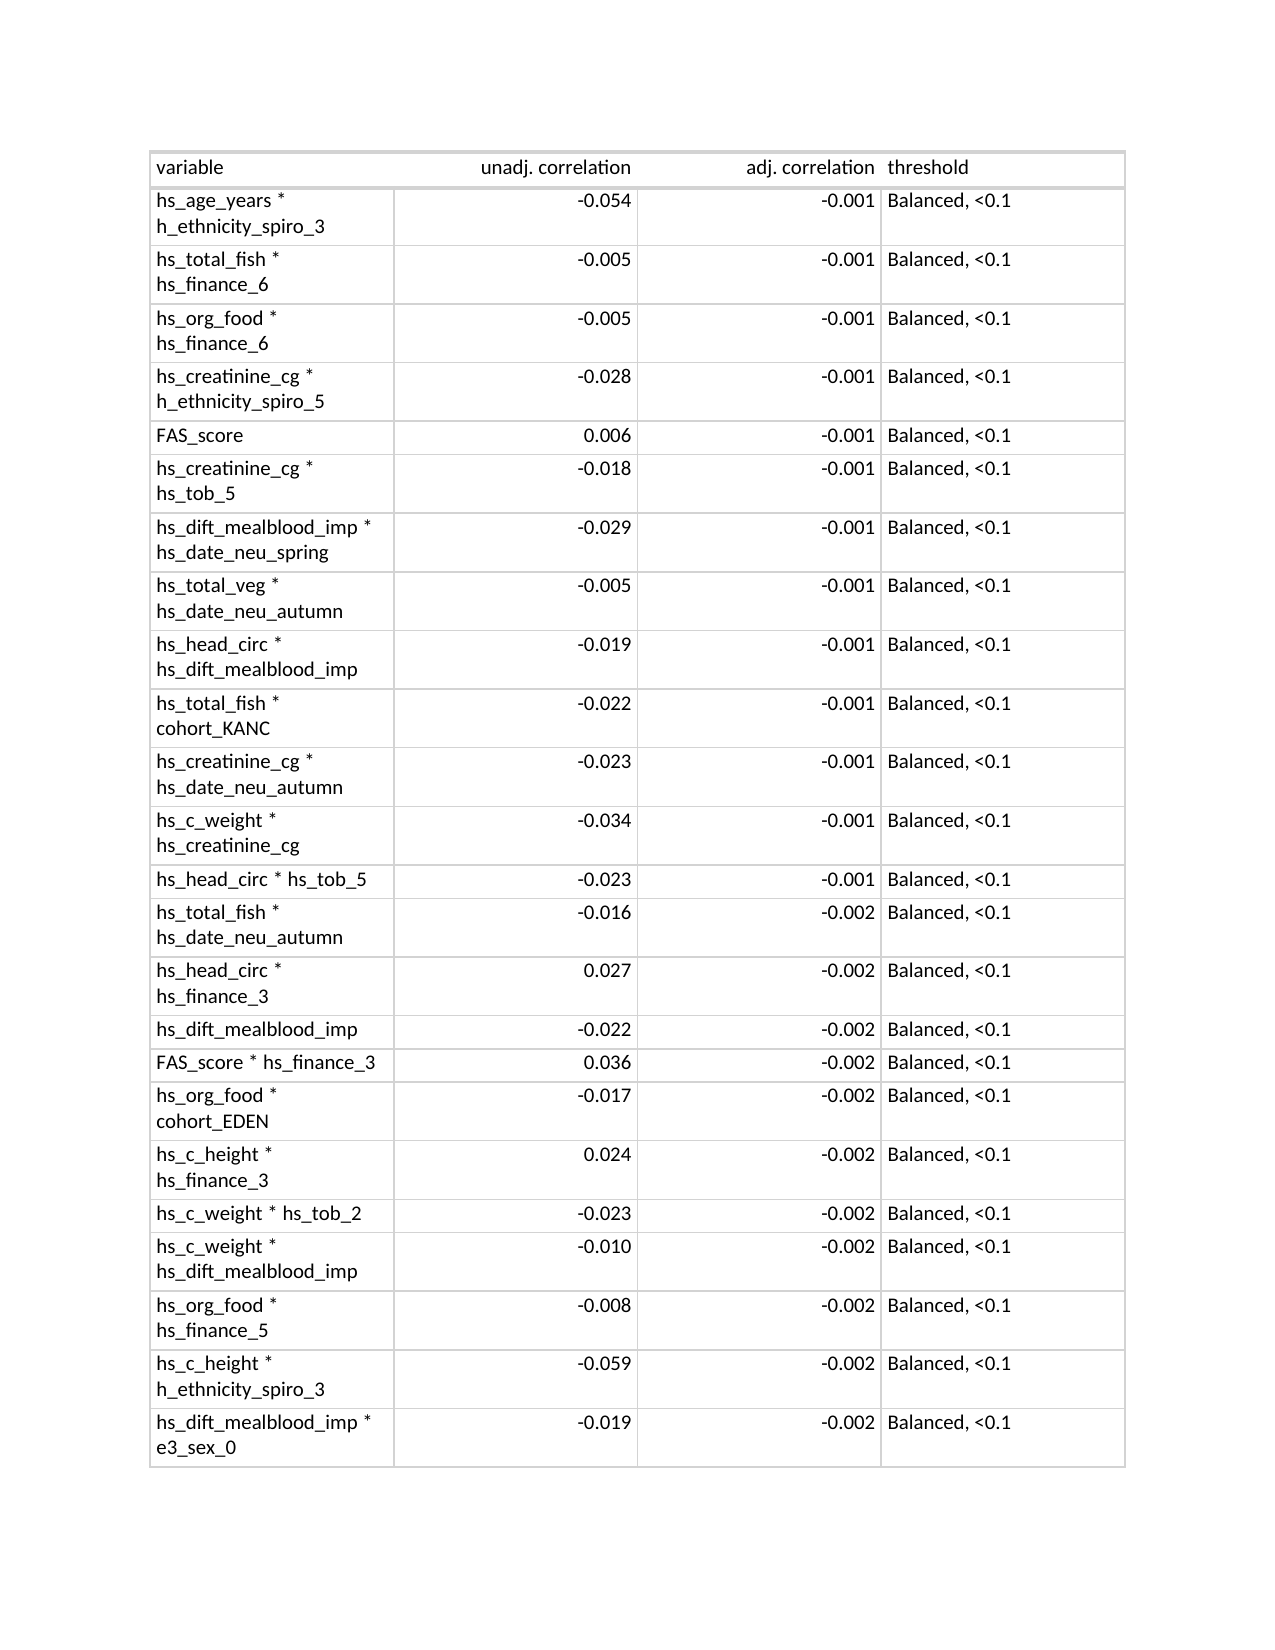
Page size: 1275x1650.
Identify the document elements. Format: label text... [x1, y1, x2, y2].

table_cell -0.022 [395, 1016, 637, 1048]
table_cell Balanced, <0.1 [882, 573, 1124, 629]
table_cell Balanced, <0.1 [882, 1409, 1124, 1466]
table_cell hs_age_years * h_ethnicity_spiro_3 [151, 190, 393, 244]
table_cell Balanced, <0.1 [882, 866, 1124, 897]
table_cell -0.002 [638, 899, 880, 956]
table_cell 0.006 [395, 422, 637, 454]
table_cell -0.001 [638, 807, 880, 864]
table_cell Balanced, <0.1 [882, 514, 1124, 571]
table_cell -0.008 [395, 1292, 637, 1349]
table_cell -0.059 [395, 1351, 637, 1408]
table_cell -0.018 [395, 455, 637, 512]
table_cell -0.023 [395, 1200, 637, 1232]
table_cell -0.054 [395, 190, 637, 244]
table_cell Balanced, <0.1 [882, 190, 1124, 244]
table_cell -0.002 [638, 1292, 880, 1349]
table_cell hs_total_fish * hs_date_neu_autumn [151, 899, 393, 956]
table_cell -0.023 [395, 866, 637, 897]
table_cell -0.002 [638, 1083, 880, 1140]
table_cell -0.001 [638, 748, 880, 806]
table_cell hs_c_weight * hs_dift_mealblood_imp [151, 1233, 393, 1290]
table_cell hs_total_fish * hs_finance_6 [151, 246, 393, 303]
table_cell -0.028 [395, 363, 637, 420]
table_cell -0.034 [395, 807, 637, 864]
table_cell Balanced, <0.1 [882, 422, 1124, 454]
table_cell -0.005 [395, 246, 637, 303]
table_cell -0.002 [638, 1200, 880, 1232]
table_cell Balanced, <0.1 [882, 690, 1124, 747]
table_cell -0.001 [638, 690, 880, 747]
table_cell hs_c_weight * hs_creatinine_cg [151, 807, 393, 864]
table_cell -0.022 [395, 690, 637, 747]
table_cell hs_org_food * hs_finance_5 [151, 1292, 393, 1349]
table_cell hs_c_height * hs_finance_3 [151, 1141, 393, 1198]
table_cell -0.010 [395, 1233, 637, 1290]
table_cell hs_creatinine_cg * h_ethnicity_spiro_5 [151, 363, 393, 420]
table_cell -0.002 [638, 1050, 880, 1081]
table_cell -0.016 [395, 899, 637, 956]
table_cell Balanced, <0.1 [882, 1200, 1124, 1232]
table_cell hs_dift_mealblood_imp * e3_sex_0 [151, 1409, 393, 1466]
table_cell hs_head_circ * hs_dift_mealblood_imp [151, 631, 393, 688]
table_cell Balanced, <0.1 [882, 455, 1124, 512]
table_cell -0.002 [638, 1233, 880, 1290]
table_cell hs_head_circ * hs_tob_5 [151, 866, 393, 897]
table_header adj. correlation [638, 154, 881, 186]
table_cell -0.001 [638, 190, 880, 244]
table_cell 0.024 [395, 1141, 637, 1198]
table_cell Balanced, <0.1 [882, 807, 1124, 864]
table_cell -0.002 [638, 1351, 880, 1408]
table_cell hs_total_fish * cohort_KANC [151, 690, 393, 747]
table_cell hs_dift_mealblood_imp * hs_date_neu_spring [151, 514, 393, 571]
table_cell -0.019 [395, 1409, 637, 1466]
table_cell Balanced, <0.1 [882, 958, 1124, 1015]
table_cell -0.029 [395, 514, 637, 571]
table_cell Balanced, <0.1 [882, 1233, 1124, 1290]
table_cell Balanced, <0.1 [882, 899, 1124, 956]
table_cell Balanced, <0.1 [882, 1292, 1124, 1349]
table_header unadj. correlation [394, 154, 637, 186]
table_cell -0.005 [395, 573, 637, 629]
table_cell Balanced, <0.1 [882, 748, 1124, 806]
table_cell Balanced, <0.1 [882, 246, 1124, 303]
table_cell -0.005 [395, 305, 637, 362]
table_cell Balanced, <0.1 [882, 363, 1124, 420]
table_cell hs_dift_mealblood_imp [151, 1016, 393, 1048]
table_cell hs_total_veg * hs_date_neu_autumn [151, 573, 393, 629]
table_cell Balanced, <0.1 [882, 1141, 1124, 1198]
table_cell -0.001 [638, 422, 880, 454]
table_cell -0.017 [395, 1083, 637, 1140]
table_cell Balanced, <0.1 [882, 1050, 1124, 1081]
table_cell 0.036 [395, 1050, 637, 1081]
table_cell -0.019 [395, 631, 637, 688]
table_cell -0.002 [638, 958, 880, 1015]
table_cell hs_creatinine_cg * hs_date_neu_autumn [151, 748, 393, 806]
table_cell Balanced, <0.1 [882, 631, 1124, 688]
table_header threshold [881, 154, 1124, 186]
table_cell hs_c_height * h_ethnicity_spiro_3 [151, 1351, 393, 1408]
table_cell -0.001 [638, 573, 880, 629]
table_cell Balanced, <0.1 [882, 305, 1124, 362]
table_cell -0.001 [638, 514, 880, 571]
table_cell -0.002 [638, 1409, 880, 1466]
table_cell -0.001 [638, 305, 880, 362]
table_cell FAS_score [151, 422, 393, 454]
table_cell -0.001 [638, 631, 880, 688]
table_cell -0.001 [638, 455, 880, 512]
table_cell hs_org_food * cohort_EDEN [151, 1083, 393, 1140]
table_cell Balanced, <0.1 [882, 1083, 1124, 1140]
table_header variable [151, 154, 394, 186]
table_cell hs_head_circ * hs_finance_3 [151, 958, 393, 1015]
table_cell Balanced, <0.1 [882, 1016, 1124, 1048]
table_cell Balanced, <0.1 [882, 1351, 1124, 1408]
table_cell hs_org_food * hs_finance_6 [151, 305, 393, 362]
table_cell -0.001 [638, 363, 880, 420]
table_cell FAS_score * hs_finance_3 [151, 1050, 393, 1081]
table_cell -0.001 [638, 246, 880, 303]
table_cell hs_c_weight * hs_tob_2 [151, 1200, 393, 1232]
table_cell -0.002 [638, 1016, 880, 1048]
table_cell hs_creatinine_cg * hs_tob_5 [151, 455, 393, 512]
table_cell 0.027 [395, 958, 637, 1015]
table_cell -0.002 [638, 1141, 880, 1198]
table_cell -0.001 [638, 866, 880, 897]
table_cell -0.023 [395, 748, 637, 806]
